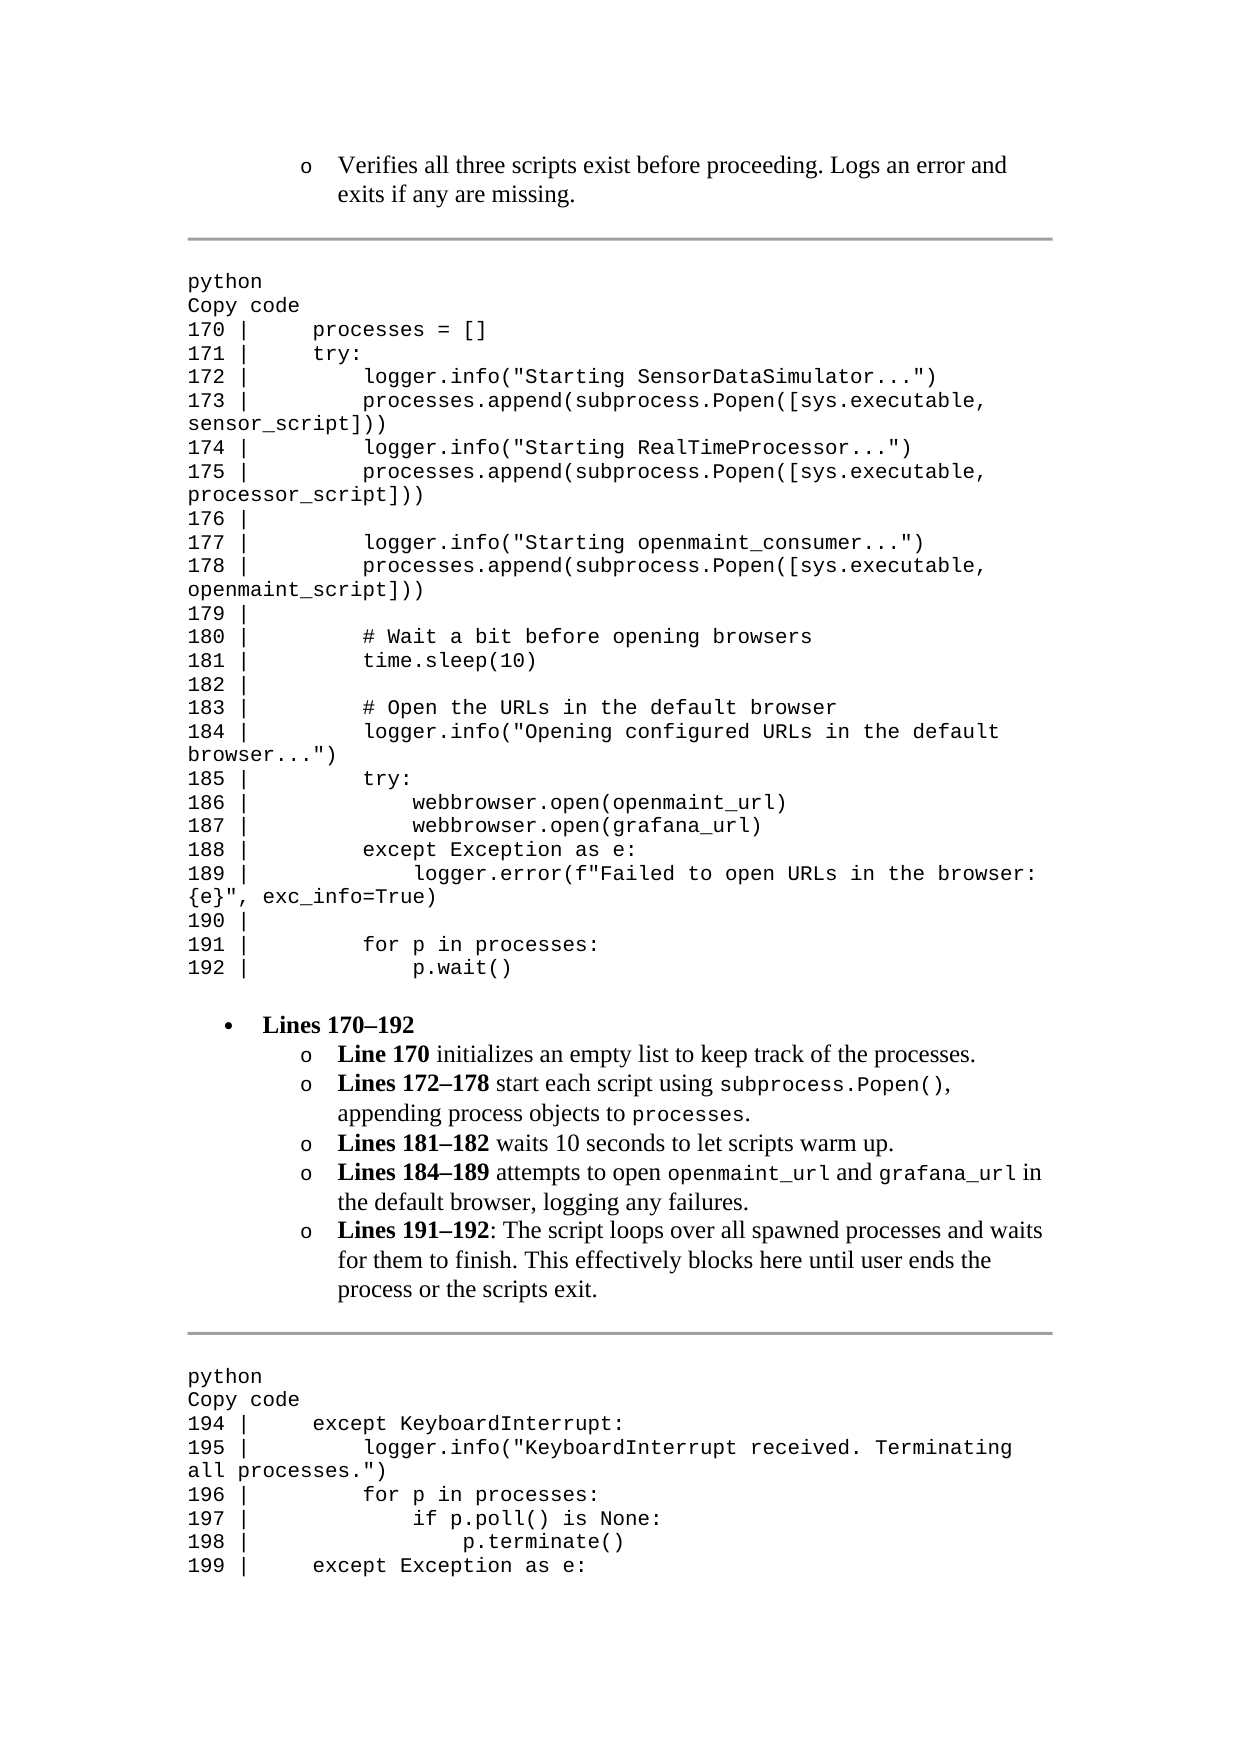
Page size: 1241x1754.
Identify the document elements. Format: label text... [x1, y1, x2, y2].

text 183 | # Open the URLs in the default browser [187, 697, 1053, 721]
text 172 | logger.info("Starting SensorDataSimulator...") [187, 366, 1053, 390]
list Lines 172–178 start each script using subprocess.Popen(), appending process objects to processes. [300, 1068, 1053, 1128]
text 198 | p.terminate() [187, 1531, 1053, 1555]
text 184 | logger.info("Opening configured URLs in the default browser...") [187, 721, 1053, 768]
text 173 | processes.append(subprocess.Popen([sys.executable, sensor_script])) [187, 390, 1053, 437]
text 187 | webbrowser.open(grafana_url) [187, 815, 1053, 839]
list Line 170 initializes an empty list to keep track of the processes. [300, 1039, 1053, 1068]
list Verifies all three scripts exist before proceeding. Logs an error and exits if any are missing. [300, 150, 1053, 208]
text 191 | for p in processes: [187, 934, 1053, 957]
text 190 | [187, 910, 1053, 934]
text 177 | logger.info("Starting openmaint_consumer...") [187, 532, 1053, 555]
text 181 | time.sleep(10) [187, 650, 1053, 673]
text 189 | logger.error(f"Failed to open URLs in the browser: {e}", exc_info=True) [187, 863, 1053, 910]
list Lines 170–192 [225, 1010, 1053, 1039]
text 186 | webbrowser.open(openmaint_url) [187, 792, 1053, 815]
text python [187, 1366, 1053, 1389]
text 175 | processes.append(subprocess.Popen([sys.executable, processor_script])) [187, 461, 1053, 508]
text 170 | processes = [] [187, 319, 1053, 342]
text 188 | except Exception as e: [187, 839, 1053, 863]
text 179 | [187, 603, 1053, 626]
text 182 | [187, 673, 1053, 697]
text 174 | logger.info("Starting RealTimeProcessor...") [187, 437, 1053, 461]
text 185 | try: [187, 768, 1053, 792]
text 195 | logger.info("KeyboardInterrupt received. Terminating all processes.") [187, 1437, 1053, 1484]
text 178 | processes.append(subprocess.Popen([sys.executable, openmaint_script])) [187, 555, 1053, 603]
text 196 | for p in processes: [187, 1484, 1053, 1508]
text Copy code [187, 295, 1053, 319]
text 199 | except Exception as e: [187, 1555, 1053, 1579]
text Copy code [187, 1389, 1053, 1413]
list Lines 181–182 waits 10 seconds to let scripts warm up. [300, 1128, 1053, 1157]
text 194 | except KeyboardInterrupt: [187, 1413, 1053, 1437]
list Lines 191–192: The script loops over all spawned processes and waits for them to finish. This effectively blocks here until user ends the process or the scripts exit. [300, 1216, 1053, 1303]
text 192 | p.wait() [187, 957, 1053, 981]
text 176 | [187, 508, 1053, 532]
text 197 | if p.poll() is None: [187, 1508, 1053, 1531]
text 180 | # Wait a bit before opening browsers [187, 626, 1053, 650]
text python [187, 272, 1053, 295]
text 171 | try: [187, 342, 1053, 366]
list Lines 184–189 attempts to open openmaint_url and grafana_url in the default browser, logging any failures. [300, 1157, 1053, 1216]
